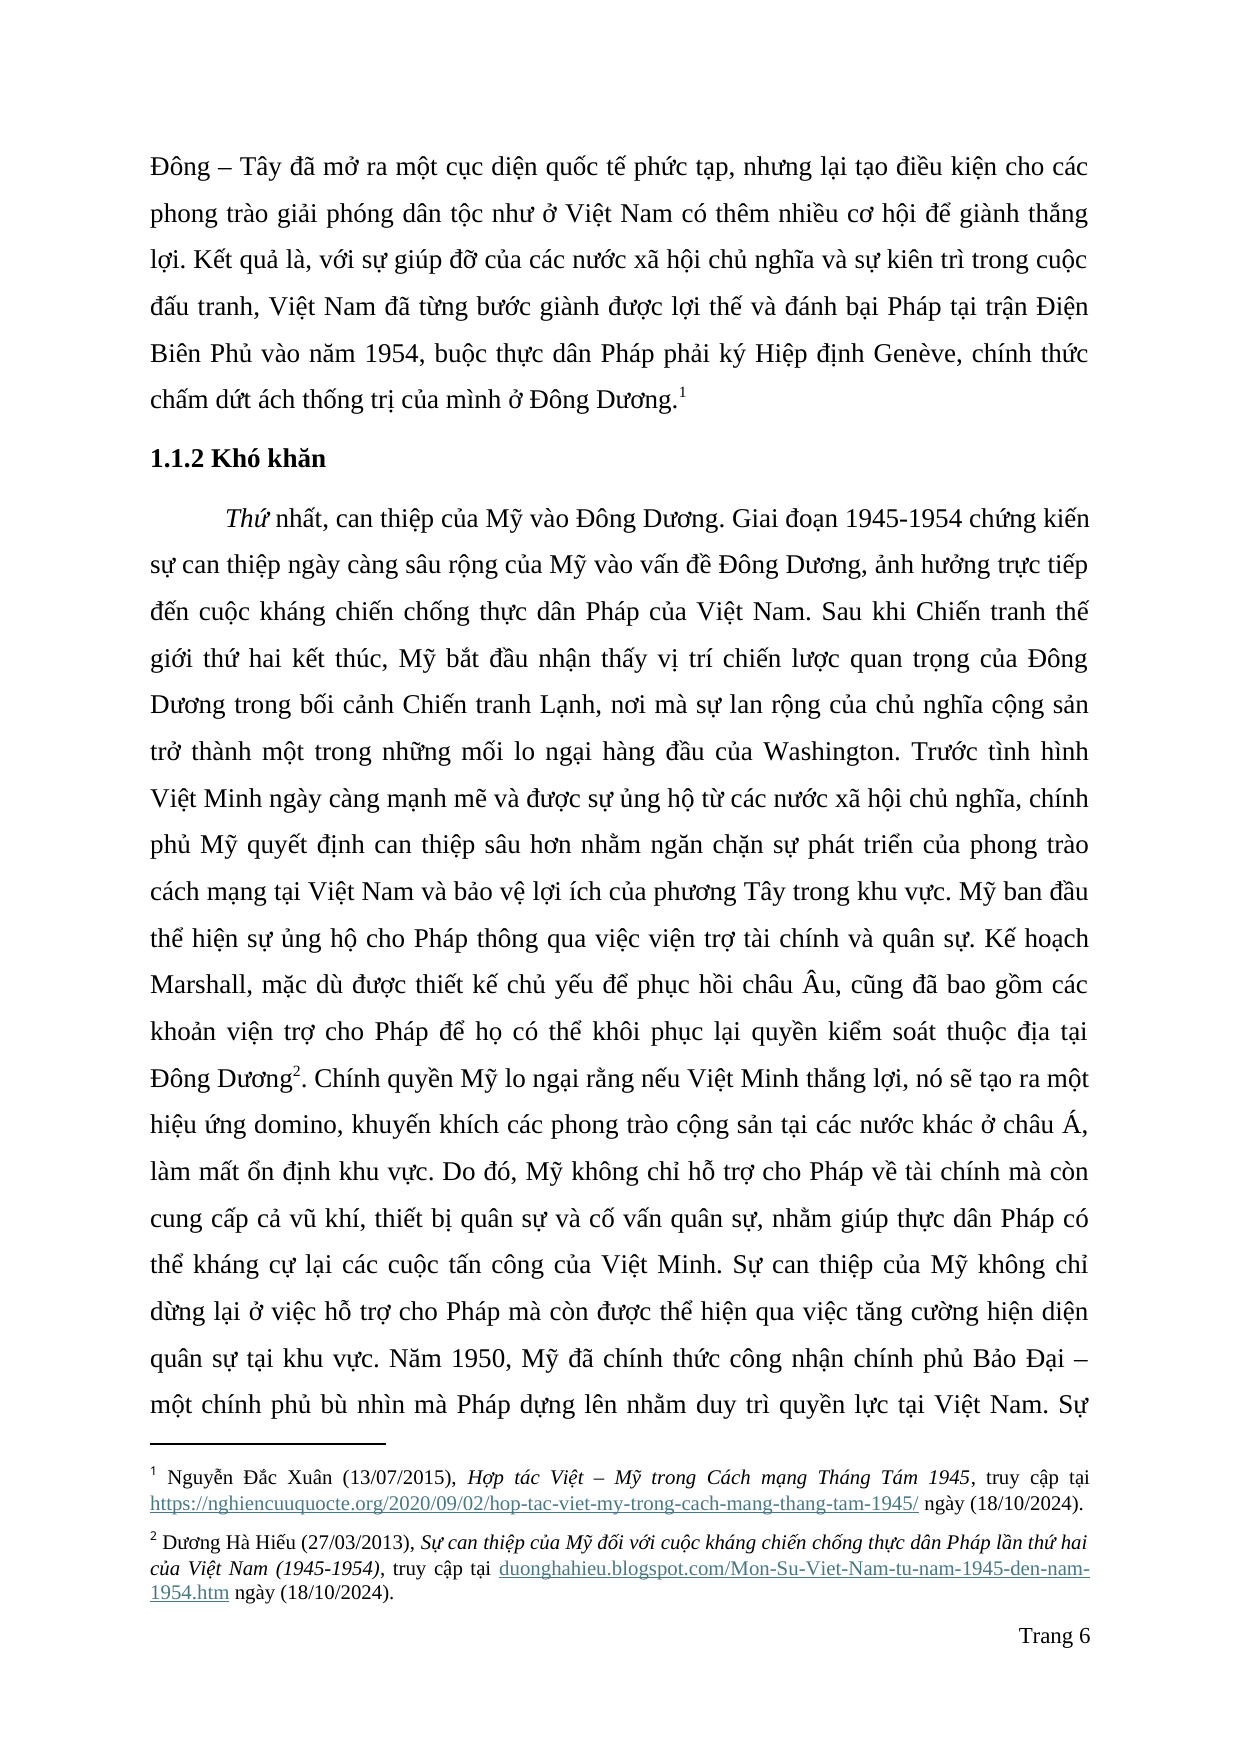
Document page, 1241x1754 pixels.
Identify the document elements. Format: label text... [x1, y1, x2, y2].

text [150, 502, 1090, 1419]
subtitle 1.1.2 Khó khăn [150, 442, 1090, 474]
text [150, 150, 1090, 414]
